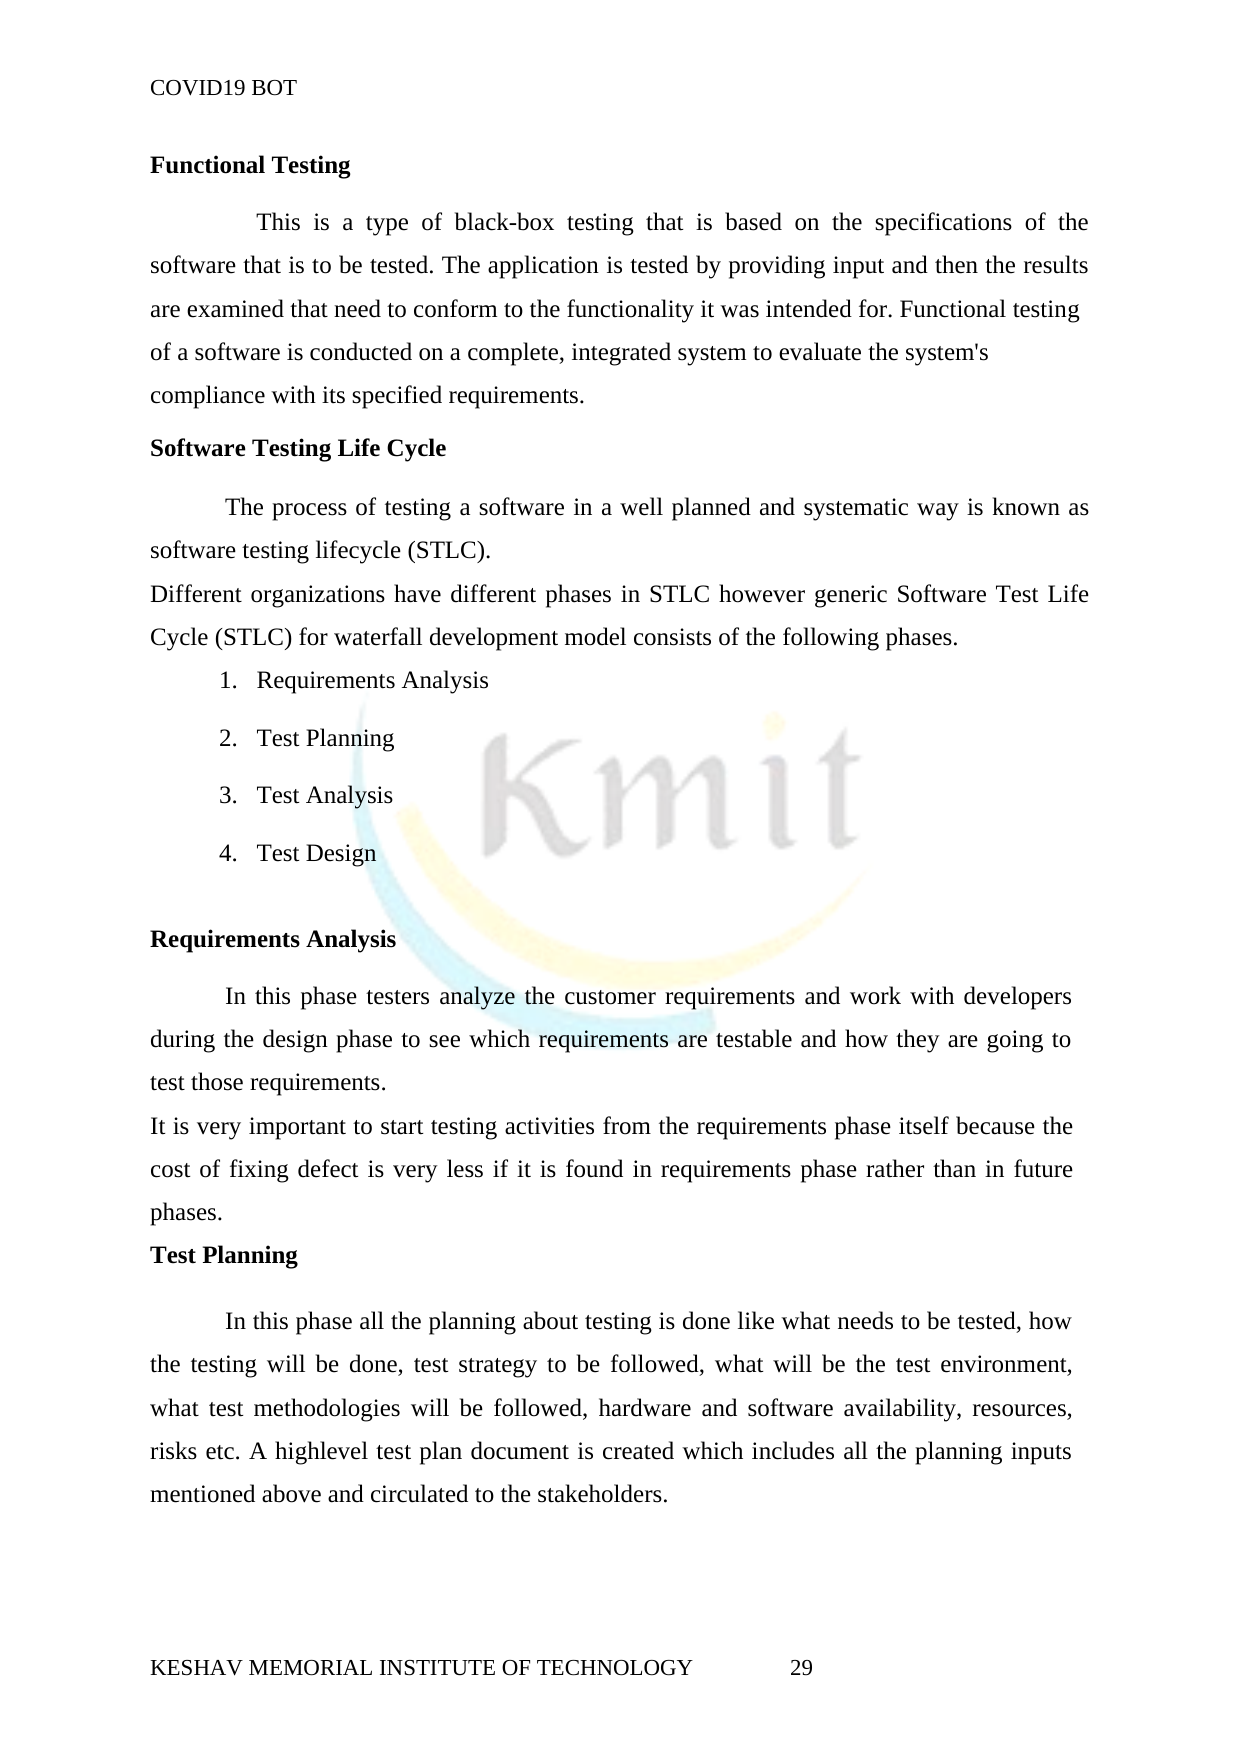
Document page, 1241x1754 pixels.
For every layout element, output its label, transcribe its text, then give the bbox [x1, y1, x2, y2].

text Functional Testing [150, 150, 1090, 179]
text In this phase all the planning about testing is done like what needs to be tested, how the testing will be done, test strategy to be followed, what will be the test environment, what test methodologies will be followed, hardware and software availability, resources, risks etc. A highlevel test plan document is created which includes all the planning inputs mentioned above and circulated to the stakeholders. [150, 1306, 1074, 1508]
text Test Planning [150, 1240, 1090, 1269]
list Test Analysis [219, 780, 1090, 809]
text Requirements Analysis [150, 924, 1090, 953]
text It is very important to start testing activities from the requirements phase itself because the cost of fixing defect is very less if it is found in requirements phase rather than in future phases. [150, 1111, 1075, 1226]
text of a software is conducted on a complete, integrated system to evaluate the system's compliance with its specified requirements. [150, 337, 1090, 409]
text Different organizations have different phases in STLC however generic Software Test Life Cycle (STLC) for waterfall development model consists of the following phases. [150, 579, 1090, 651]
text This is a type of black-box testing that is based on the specifications of the software that is to be tested. The application is tested by providing input and then the results are examined that need to conform to the functionality it was intended for. Functional testing [150, 207, 1090, 322]
text In this phase testers analyze the customer requirements and work with developers during the design phase to see which requirements are testable and how they are going to test those requirements. [150, 981, 1073, 1096]
list Test Design [219, 838, 1090, 866]
list Requirements Analysis [219, 665, 1090, 694]
subtitle Software Testing Life Cycle [150, 433, 1090, 462]
list Test Planning [219, 723, 1090, 752]
text The process of testing a software in a well planned and systematic way is known as software testing lifecycle (STLC). [150, 492, 1090, 564]
